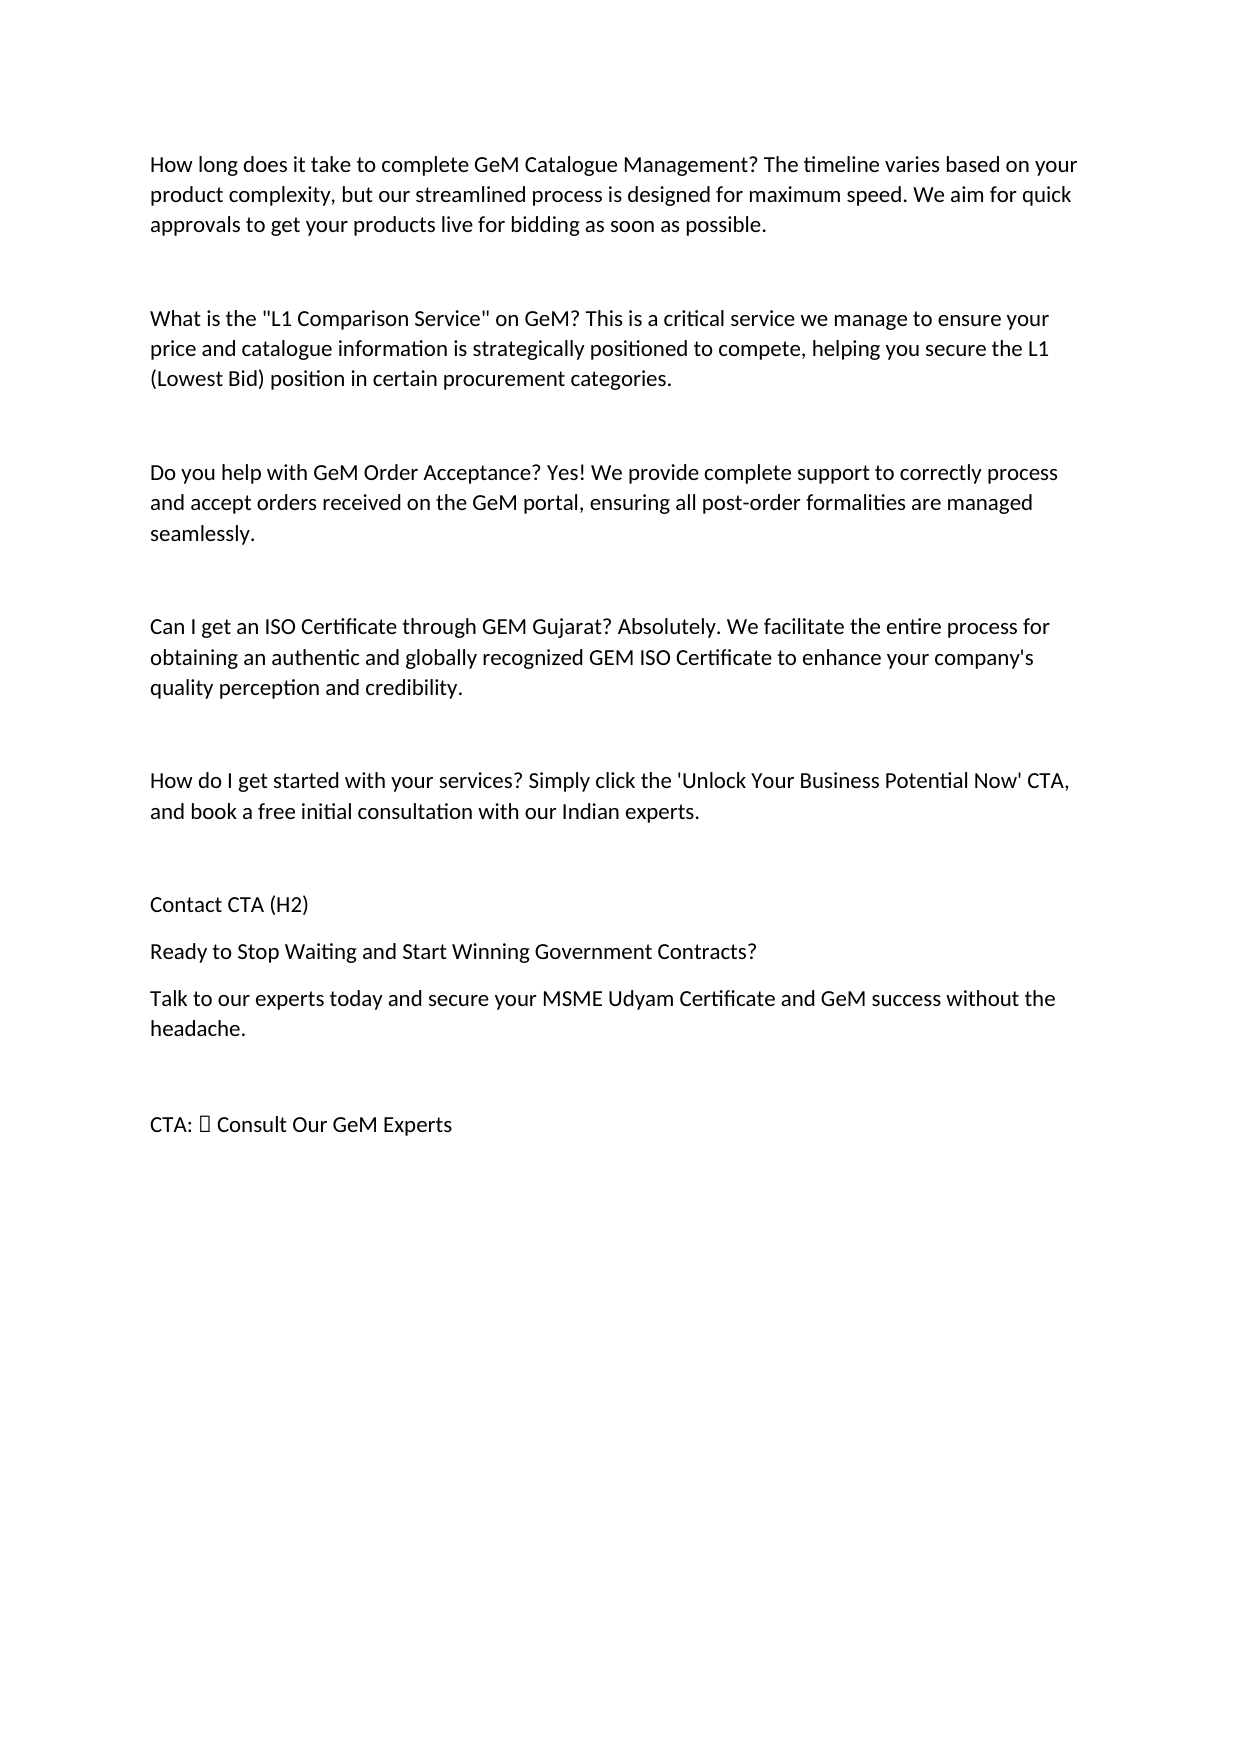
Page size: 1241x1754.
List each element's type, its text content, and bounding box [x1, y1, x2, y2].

text How long does it take to complete GeM Catalogue Management? The timeline varies based on your product complexity, but our streamlined process is designed for maximum speed. We aim for quick approvals to get your products live for bidding as soon as possible. [150, 150, 1090, 238]
text CTA: 📞 Consult Our GeM Experts [150, 1108, 1090, 1139]
text What is the "L1 Comparison Service" on GeM? This is a critical service we manage to ensure your price and catalogue information is strategically positioned to compete, helping you secure the L1 (Lowest Bid) position in certain procurement categories. [150, 304, 1090, 393]
text Talk to our experts today and secure your MSME Udyam Certificate and GeM success without the headache. [150, 984, 1090, 1043]
text Can I get an ISO Certificate through GEM Gujarat? Absolutely. We facilitate the entire process for obtaining an authentic and globally recognized GEM ISO Certificate to enhance your company's quality perception and credibility. [150, 612, 1090, 701]
text Contact CTA (H2) [150, 891, 1090, 919]
text How do I get started with your services? Simply click the 'Unlock Your Business Potential Now' CTA, and book a free initial consultation with our Indian experts. [150, 767, 1090, 825]
text Do you help with GeM Order Acceptance? Yes! We provide complete support to correctly process and accept orders received on the GeM portal, ensuring all post-order formalities are managed seamlessly. [150, 458, 1090, 547]
text Ready to Stop Waiting and Start Winning Government Contracts? [150, 937, 1090, 966]
